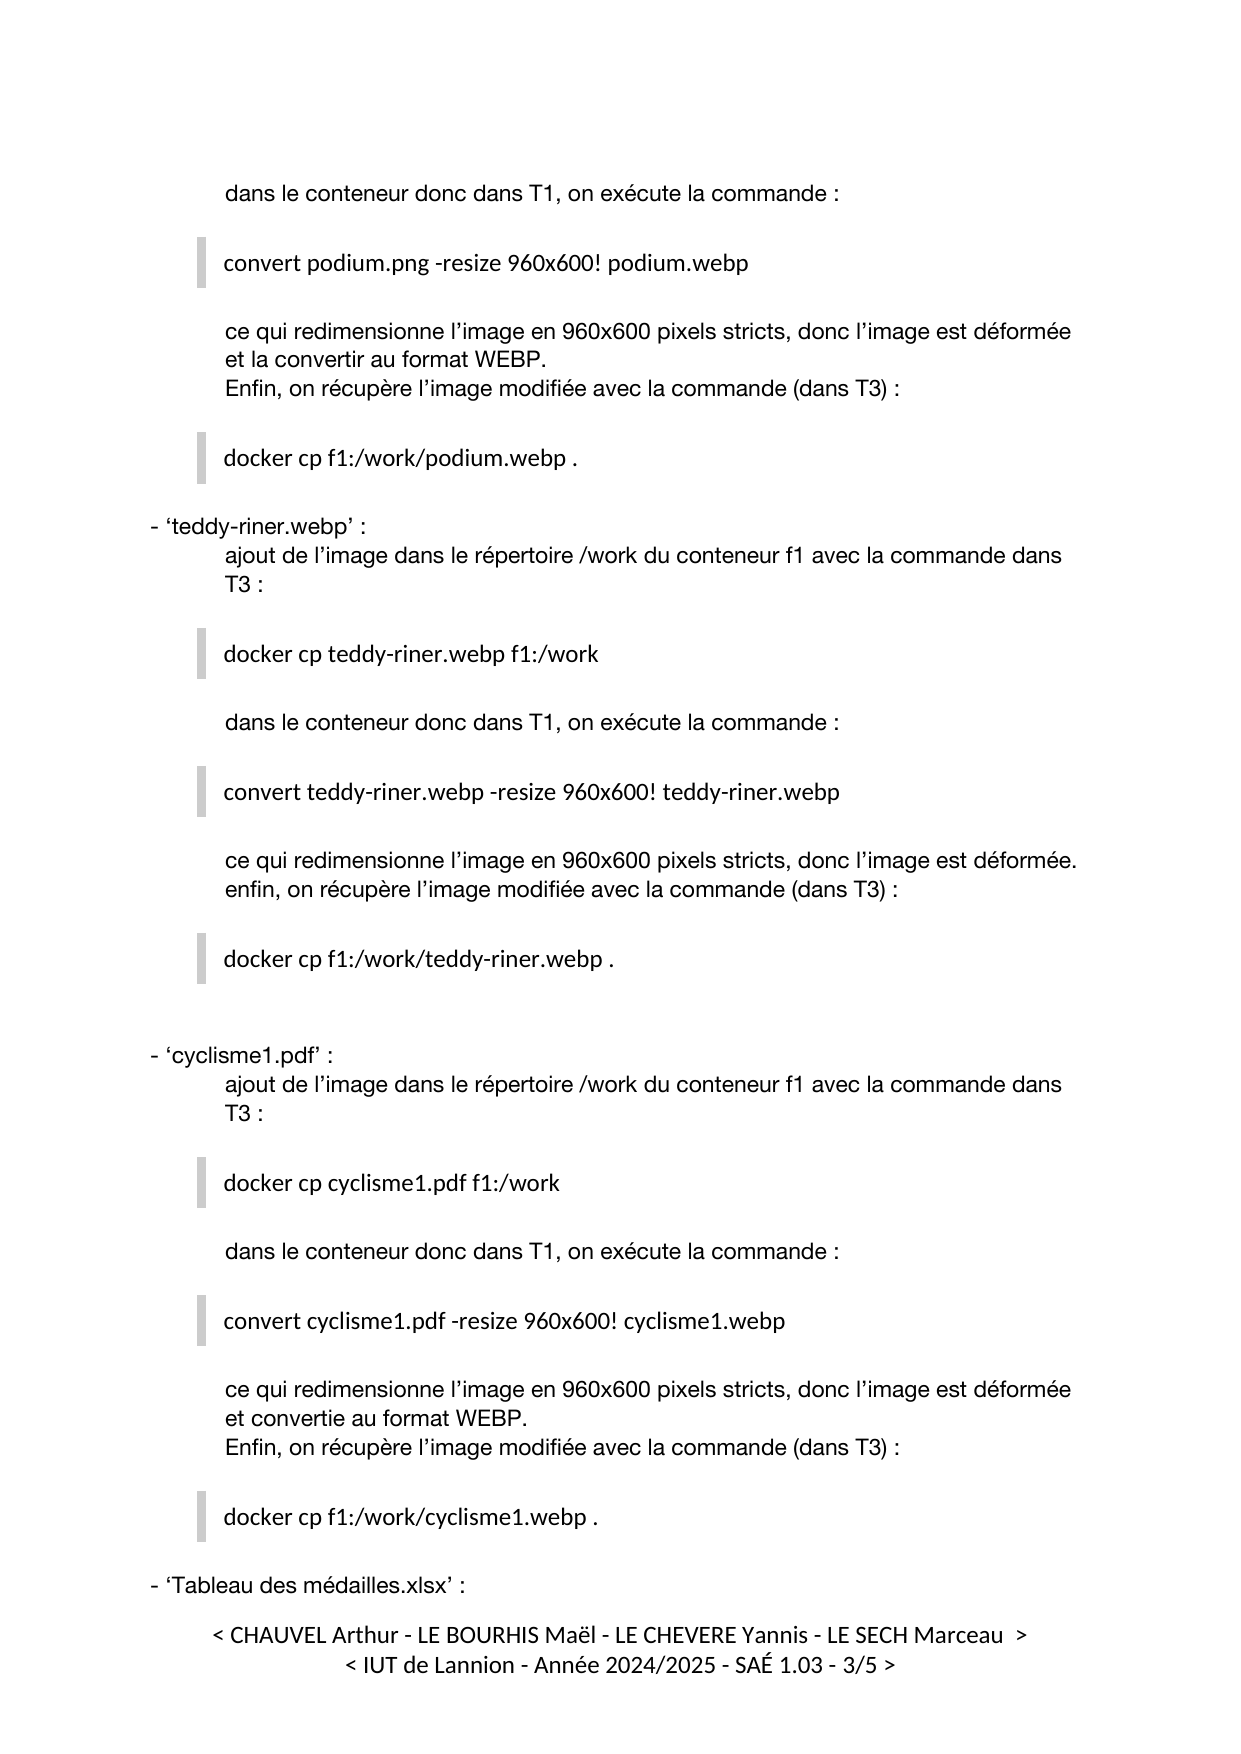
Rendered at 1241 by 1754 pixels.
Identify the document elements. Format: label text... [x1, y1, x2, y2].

text - ‘Tableau des médailles.xlsx’ : [150, 1571, 1090, 1599]
text Enfin, on récupère l’image modifiée avec la commande (dans T3) : [150, 374, 1090, 403]
text ce qui redimensionne l’image en 960x600 pixels stricts, donc l’image est déformée. [225, 846, 1090, 875]
text ajout de l’image dans le répertoire /work du conteneur f1 avec la commande dans T3 : [225, 541, 1090, 599]
text - ‘cyclisme1.pdf’ : [150, 1042, 1090, 1070]
text enfin, on récupère l’image modifiée avec la commande (dans T3) : [150, 875, 1090, 904]
text ce qui redimensionne l’image en 960x600 pixels stricts, donc l’image est déformée et convertie au format WEBP. [225, 1375, 1090, 1433]
text ajout de l’image dans le répertoire /work du conteneur f1 avec la commande dans T3 : [225, 1070, 1090, 1128]
text dans le conteneur donc dans T1, on exécute la commande : [225, 708, 1090, 737]
text dans le conteneur donc dans T1, on exécute la commande : [225, 1237, 1090, 1266]
text Enfin, on récupère l’image modifiée avec la commande (dans T3) : [150, 1433, 1090, 1462]
text dans le conteneur donc dans T1, on exécute la commande : [225, 179, 1090, 208]
text ce qui redimensionne l’image en 960x600 pixels stricts, donc l’image est déformée et la convertir au format WEBP. [225, 317, 1090, 374]
text - ‘teddy-riner.webp’ : [150, 512, 1090, 541]
